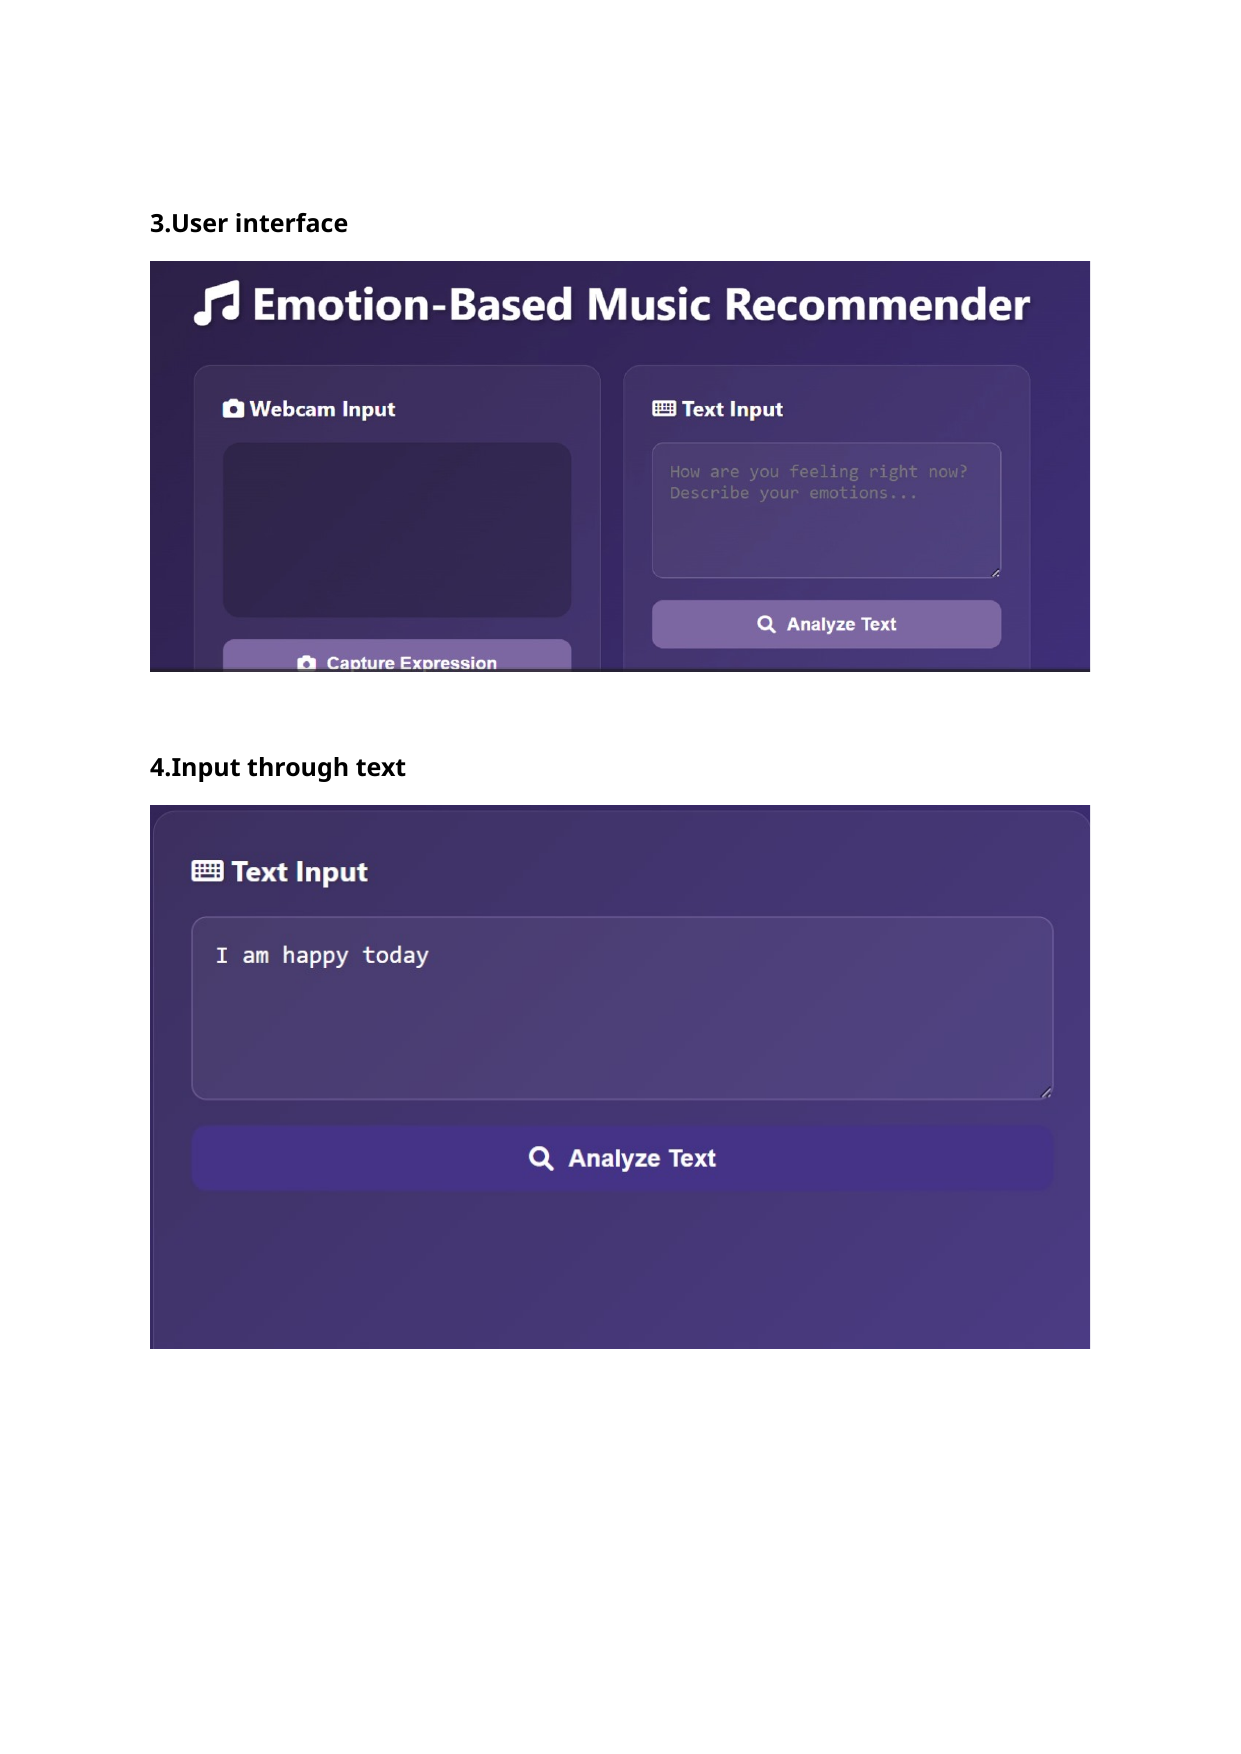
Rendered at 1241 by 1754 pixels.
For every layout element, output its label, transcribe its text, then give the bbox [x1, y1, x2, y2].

picture [150, 805, 1091, 1349]
text 3.User interface [150, 206, 1090, 240]
picture [150, 261, 1091, 672]
text 4.Input through text [150, 749, 1090, 783]
